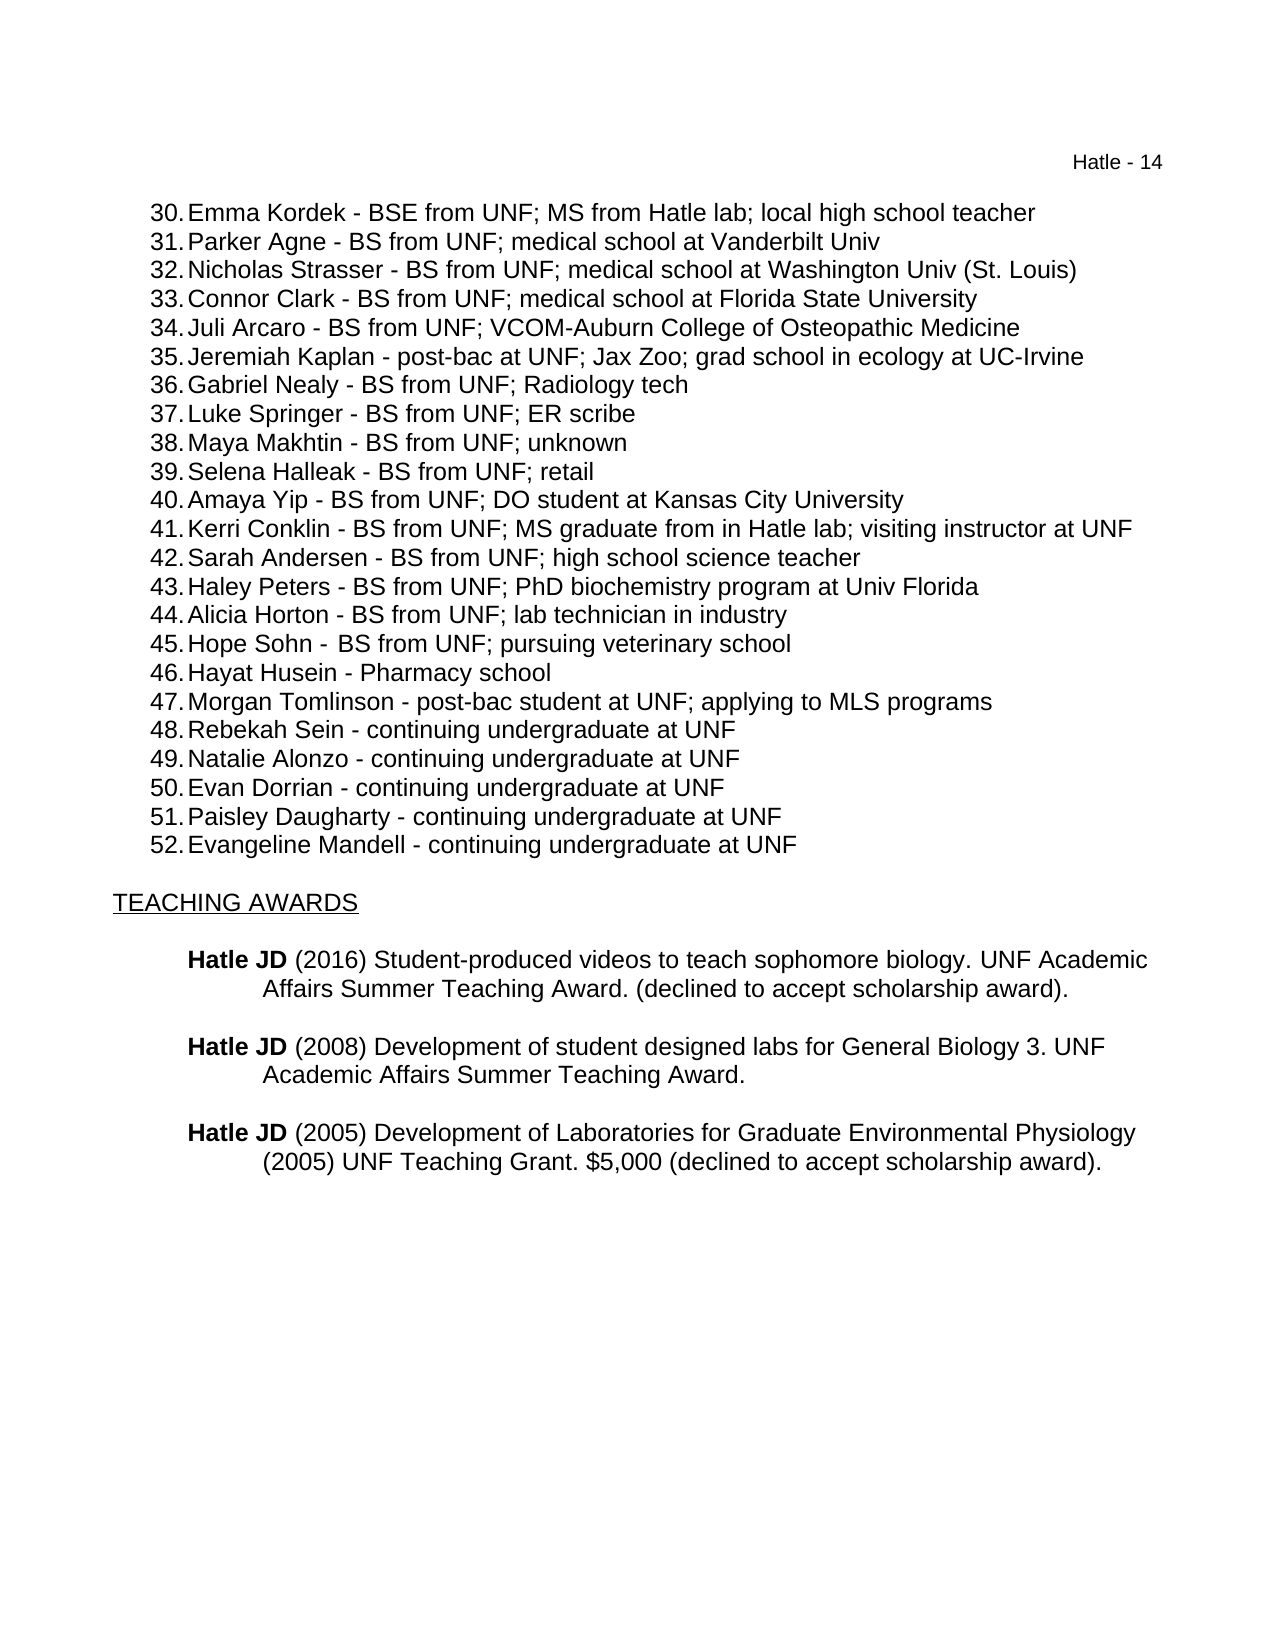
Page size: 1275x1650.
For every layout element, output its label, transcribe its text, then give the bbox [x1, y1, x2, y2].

list Natalie Alonzo - continuing undergraduate at UNF [150, 744, 1162, 773]
list Selena Halleak - BS from UNF; retail [150, 457, 1162, 486]
list Paisley Daugharty - continuing undergraduate at UNF [150, 802, 1162, 831]
list Rebekah Sein - continuing undergraduate at UNF [150, 716, 1162, 744]
list Gabriel Nealy - BS from UNF; Radiology tech [150, 371, 1162, 399]
text Hatle JD (2016) Student-produced videos to teach sophomore biology. UNF Academic Affairs Summer Teaching Award. (declined to accept scholarship award). [187, 946, 1162, 1003]
list Evangeline Mandell - continuing undergraduate at UNF [150, 831, 1162, 859]
list Connor Clark - BS from UNF; medical school at Florida State University [150, 284, 1162, 313]
text TEACHING AWARDS [112, 888, 1162, 917]
list Hayat Husein - Pharmacy school [150, 658, 1162, 687]
list Nicholas Strasser - BS from UNF; medical school at Washington Univ (St. Louis) [150, 256, 1162, 284]
list Amaya Yip - BS from UNF; DO student at Kansas City University [150, 486, 1162, 514]
list Alicia Horton - BS from UNF; lab technician in industry [150, 601, 1162, 629]
list Haley Peters - BS from UNF; PhD biochemistry program at Univ Florida [150, 572, 1162, 601]
list Hope Sohn - BS from UNF; pursuing veterinary school [150, 629, 1162, 658]
text Hatle JD (2008) Development of student designed labs for General Biology 3. UNF Academic Affairs Summer Teaching Award. [187, 1032, 1162, 1089]
list Luke Springer - BS from UNF; ER scribe [150, 399, 1162, 428]
list Parker Agne - BS from UNF; medical school at Vanderbilt Univ [150, 227, 1162, 256]
list Emma Kordek - BSE from UNF; MS from Hatle lab; local high school teacher [150, 198, 1162, 227]
list Jeremiah Kaplan - post-bac at UNF; Jax Zoo; grad school in ecology at UC-Irvine [150, 342, 1162, 371]
list Sarah Andersen - BS from UNF; high school science teacher [150, 543, 1162, 572]
list Kerri Conklin - BS from UNF; MS graduate from in Hatle lab; visiting instructor at UNF [150, 514, 1162, 543]
list Juli Arcaro - BS from UNF; VCOM-Auburn College of Osteopathic Medicine [150, 313, 1162, 342]
list Morgan Tomlinson - post-bac student at UNF; applying to MLS programs [150, 687, 1162, 716]
list Maya Makhtin - BS from UNF; unknown [150, 428, 1162, 457]
text Hatle JD (2005) Development of Laboratories for Graduate Environmental Physiology (2005) UNF Teaching Grant. $5,000 (declined to accept scholarship award). [187, 1118, 1162, 1176]
list Evan Dorrian - continuing undergraduate at UNF [150, 773, 1162, 802]
